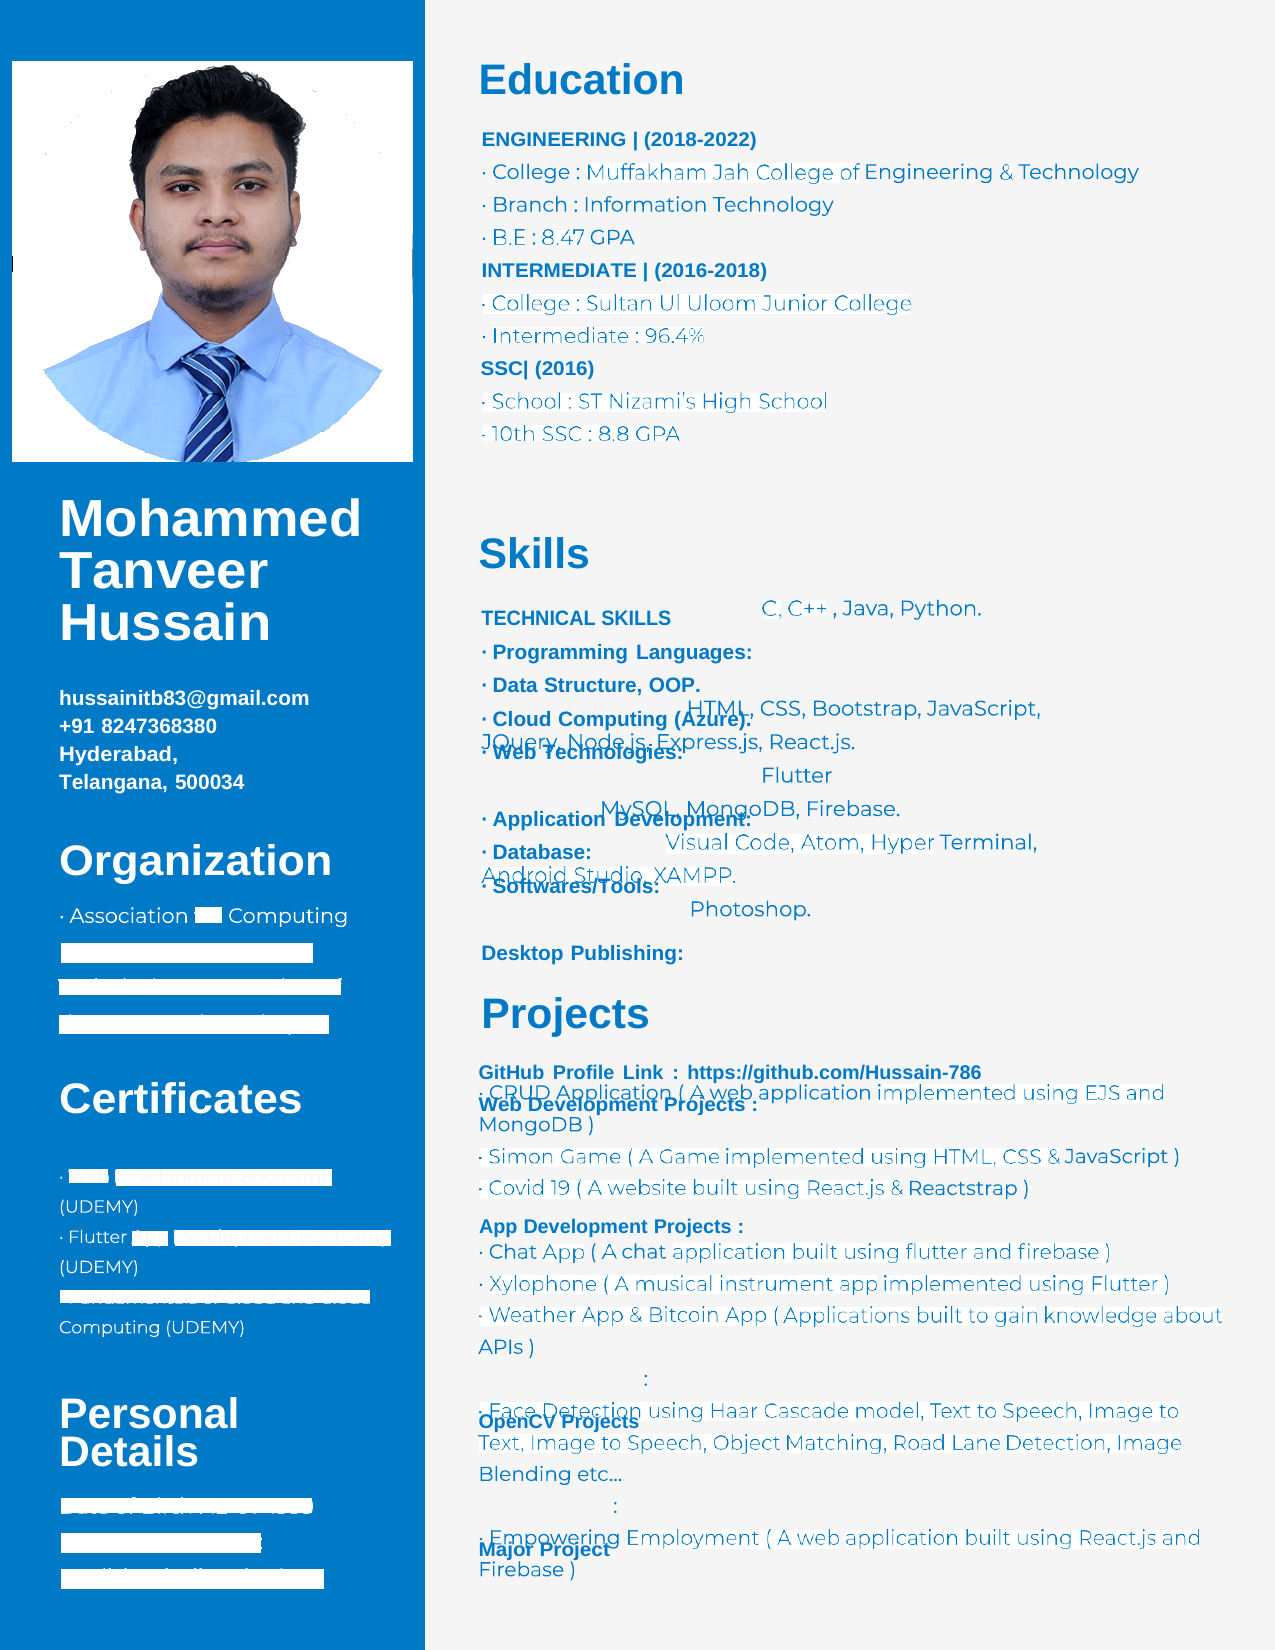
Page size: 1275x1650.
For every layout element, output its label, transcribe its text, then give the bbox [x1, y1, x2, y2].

picture [61, 1568, 324, 1589]
picture [479, 1148, 719, 1167]
picture [58, 978, 342, 995]
picture [494, 229, 525, 245]
picture [61, 1497, 313, 1514]
picture [61, 943, 313, 963]
text +91 8247368380 [59, 714, 371, 738]
subtitle Personal Details [59, 1397, 246, 1476]
text Hyderabad, Telangana, 500034 [59, 742, 285, 794]
picture [68, 1169, 109, 1183]
picture [673, 1243, 1109, 1263]
picture [628, 1529, 839, 1537]
picture [494, 327, 704, 343]
text Major Project [478, 1537, 1096, 1560]
picture [115, 1169, 332, 1186]
subtitle Skills [478, 529, 1096, 578]
text ENGINEERING | (2018-2022) [481, 128, 1096, 150]
picture [12, 61, 413, 462]
picture [489, 1275, 877, 1295]
text Desktop Publishing: [481, 941, 1096, 964]
picture [1024, 1084, 1163, 1104]
picture [482, 294, 911, 315]
picture [479, 1179, 903, 1199]
picture [61, 1533, 262, 1553]
list Database: [481, 840, 1096, 864]
picture [482, 392, 826, 413]
picture [884, 1275, 1168, 1295]
picture [846, 1529, 1199, 1549]
text Certificates [59, 1074, 371, 1123]
picture [726, 1148, 1060, 1168]
list Softwares/Tools: [481, 874, 1096, 898]
picture [788, 600, 826, 606]
title Mohammed Tanveer Hussain [59, 495, 371, 652]
text hussainitb83@gmail.com [59, 685, 371, 709]
picture [174, 1229, 391, 1247]
list Web Technologies: [481, 740, 1096, 764]
picture [665, 833, 934, 840]
picture [194, 907, 222, 923]
picture [542, 1244, 584, 1263]
picture [783, 1306, 1037, 1327]
picture [542, 229, 584, 245]
subtitle Education [478, 54, 1096, 103]
picture [59, 1014, 329, 1035]
picture [1000, 164, 1013, 180]
picture [60, 1290, 370, 1304]
text GitHub Profile Link : https://github.com/Hussain-786 Web Development Projects : [478, 1061, 1024, 1116]
subtitle Organization [59, 836, 371, 885]
picture [762, 600, 781, 606]
picture [478, 1434, 780, 1454]
picture [601, 1244, 617, 1259]
picture [481, 866, 735, 874]
text TECHNICAL SKILLS [481, 606, 1096, 630]
picture [1007, 1434, 1181, 1454]
list Application Development: [481, 807, 1096, 831]
list Data Structure, OOP. [481, 673, 1096, 697]
picture [131, 1230, 168, 1247]
picture [1045, 1306, 1222, 1327]
text App Development Projects : [477, 1215, 746, 1238]
picture [479, 1306, 778, 1326]
list Programming Languages: [481, 639, 1096, 663]
picture [479, 1402, 1178, 1422]
text OpenCV Projects [478, 1410, 1096, 1433]
list Cloud Computing (Azure). [481, 706, 1096, 730]
picture [787, 1434, 1000, 1454]
picture [482, 425, 680, 441]
text INTERMEDIATE | (2016-2018) [481, 258, 1096, 281]
picture [588, 163, 860, 184]
subtitle Projects [481, 988, 1096, 1037]
text SSC| (2016) [329, 357, 746, 379]
